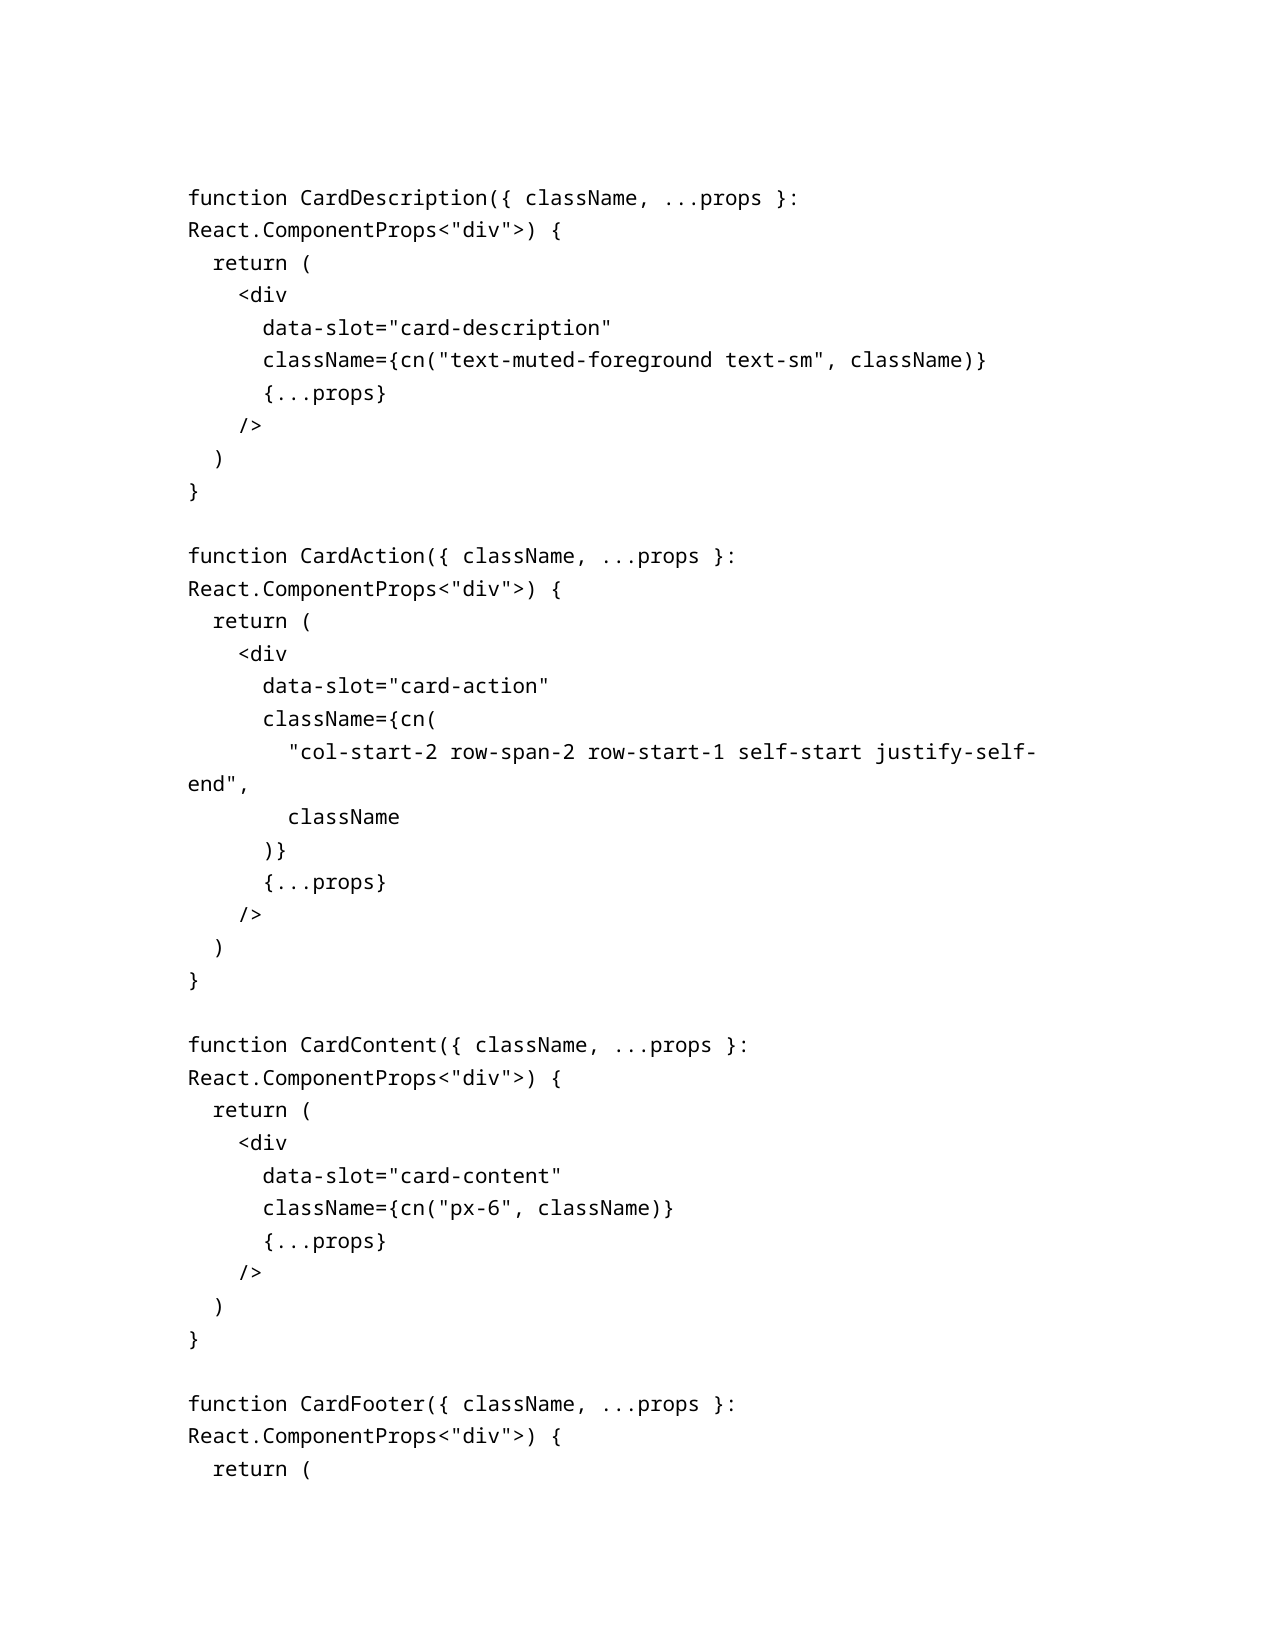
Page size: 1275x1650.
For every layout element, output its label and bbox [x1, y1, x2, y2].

text [187, 150, 1087, 1483]
